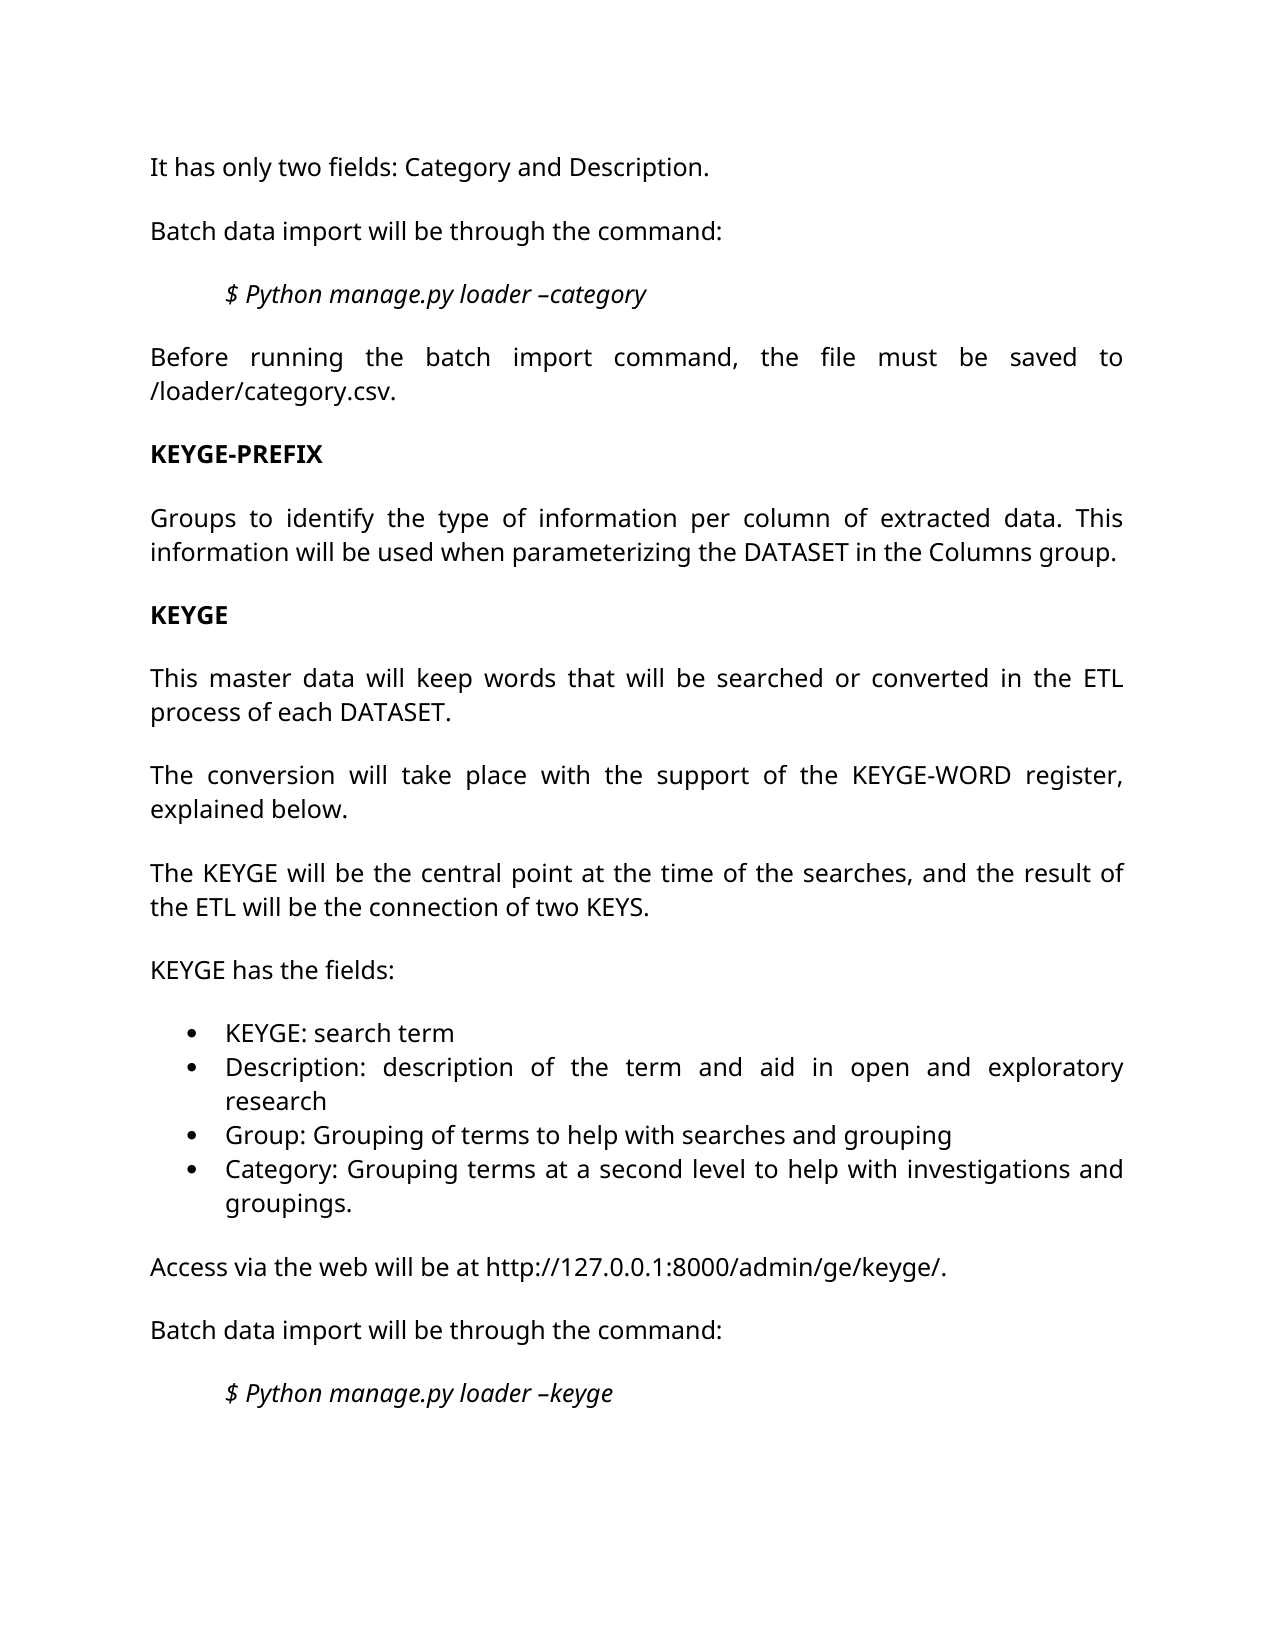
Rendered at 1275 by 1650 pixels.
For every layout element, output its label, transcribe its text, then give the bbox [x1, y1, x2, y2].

list Category: Grouping terms at a second level to help with investigations and groupings. [187, 1152, 1125, 1220]
text KEYGE [150, 597, 1125, 632]
text Access via the web will be at http://127.0.0.1:8000/admin/ge/keyge/. [150, 1249, 1125, 1283]
text Batch data import will be through the command: [150, 213, 1125, 247]
text KEYGE has the fields: [150, 953, 1125, 987]
list Description: description of the term and aid in open and exploratory research [187, 1050, 1125, 1118]
text The conversion will take place with the support of the KEYGE-WORD register, explained below. [150, 758, 1125, 826]
text KEYGE-PREFIX [150, 437, 1125, 471]
text This master data will keep words that will be searched or converted in the ETL process of each DATASET. [150, 661, 1125, 729]
list Group: Grouping of terms to help with searches and grouping [187, 1118, 1125, 1152]
text Before running the batch import command, the file must be saved to /loader/category.csv. [150, 340, 1125, 408]
text $ Python manage.py loader –category [150, 276, 1125, 311]
text $ Python manage.py loader –keyge [150, 1376, 1125, 1410]
text It has only two fields: Category and Description. [150, 150, 1125, 184]
text Groups to identify the type of information per column of extracted data. This information will be used when parameterizing the DATASET in the Columns group. [150, 500, 1125, 568]
list KEYGE: search term [187, 1016, 1125, 1050]
text The KEYGE will be the central point at the time of the searches, and the result of the ETL will be the connection of two KEYS. [150, 855, 1125, 923]
text Batch data import will be through the command: [150, 1313, 1125, 1347]
